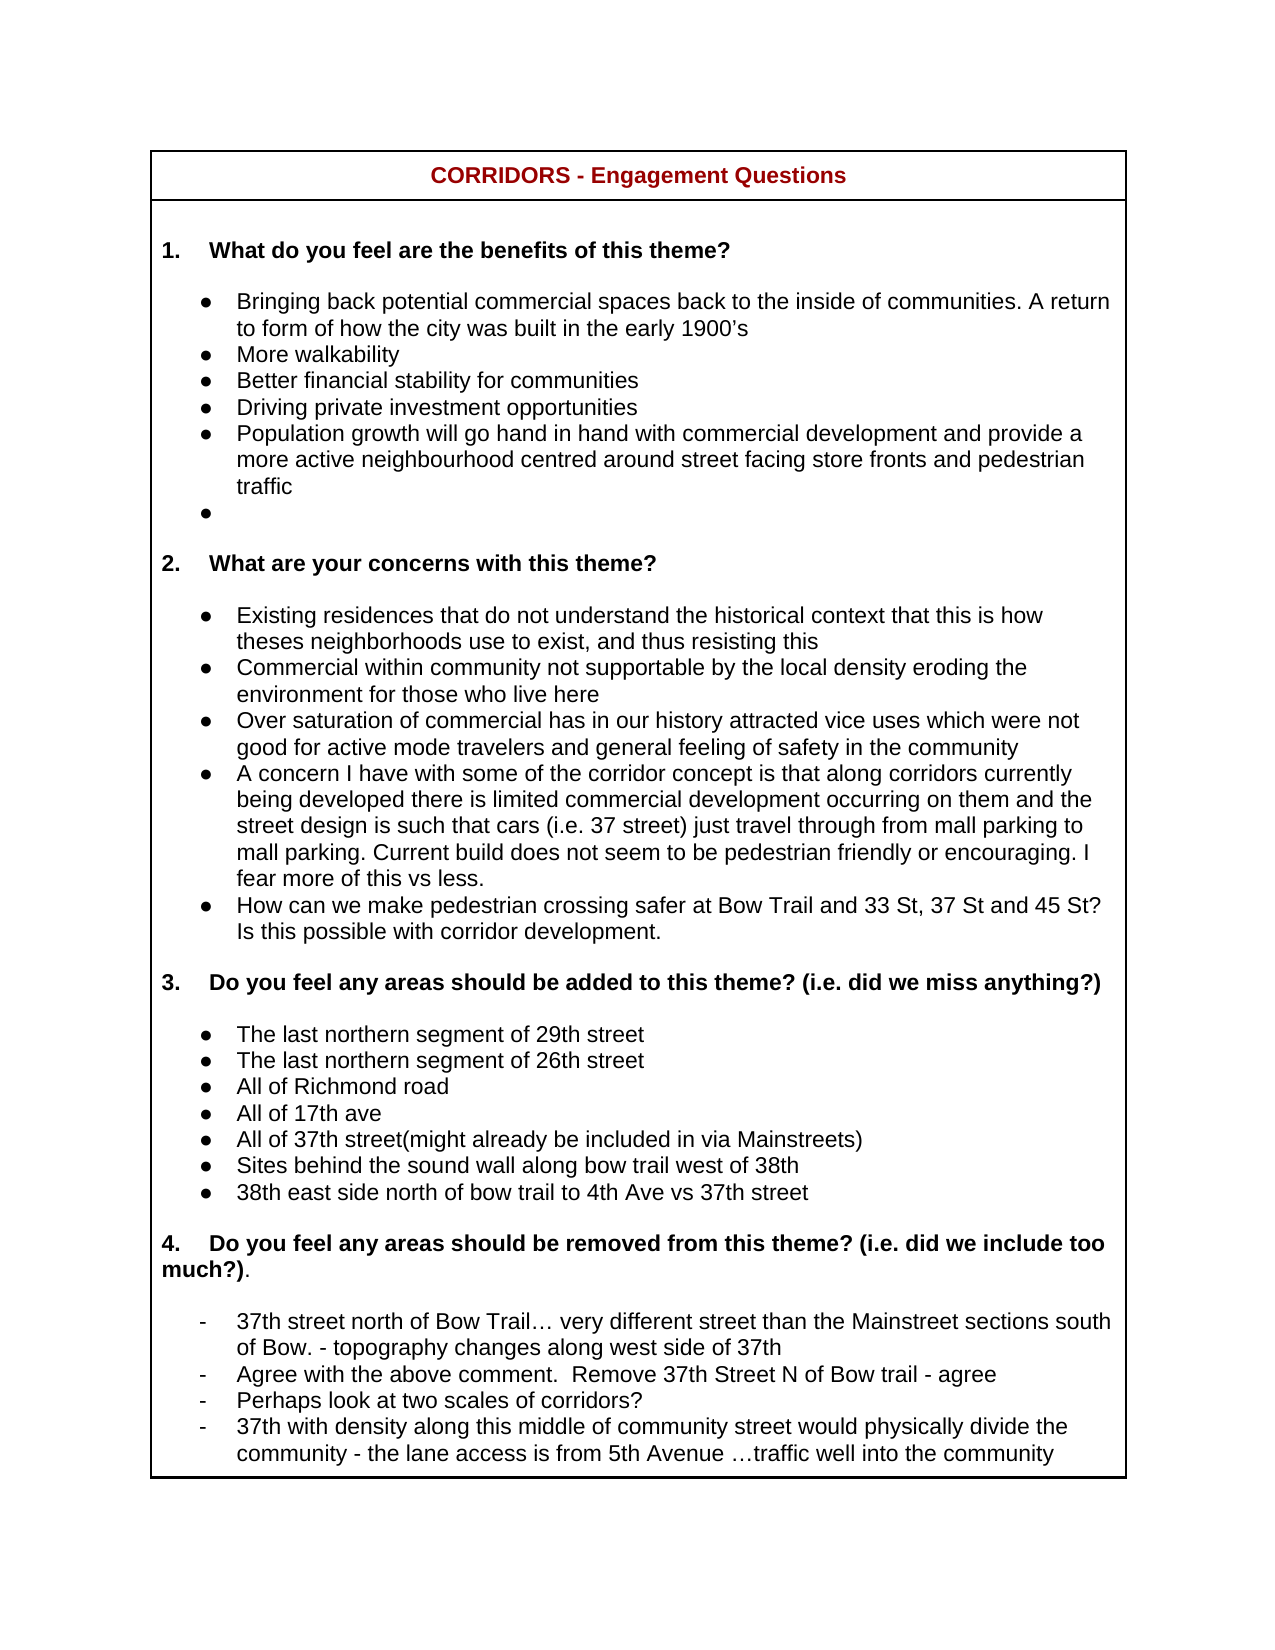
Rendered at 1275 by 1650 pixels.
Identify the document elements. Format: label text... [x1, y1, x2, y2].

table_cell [152, 201, 1125, 1476]
table_cell CORRIDORS - Engagement Questions [152, 152, 1125, 199]
